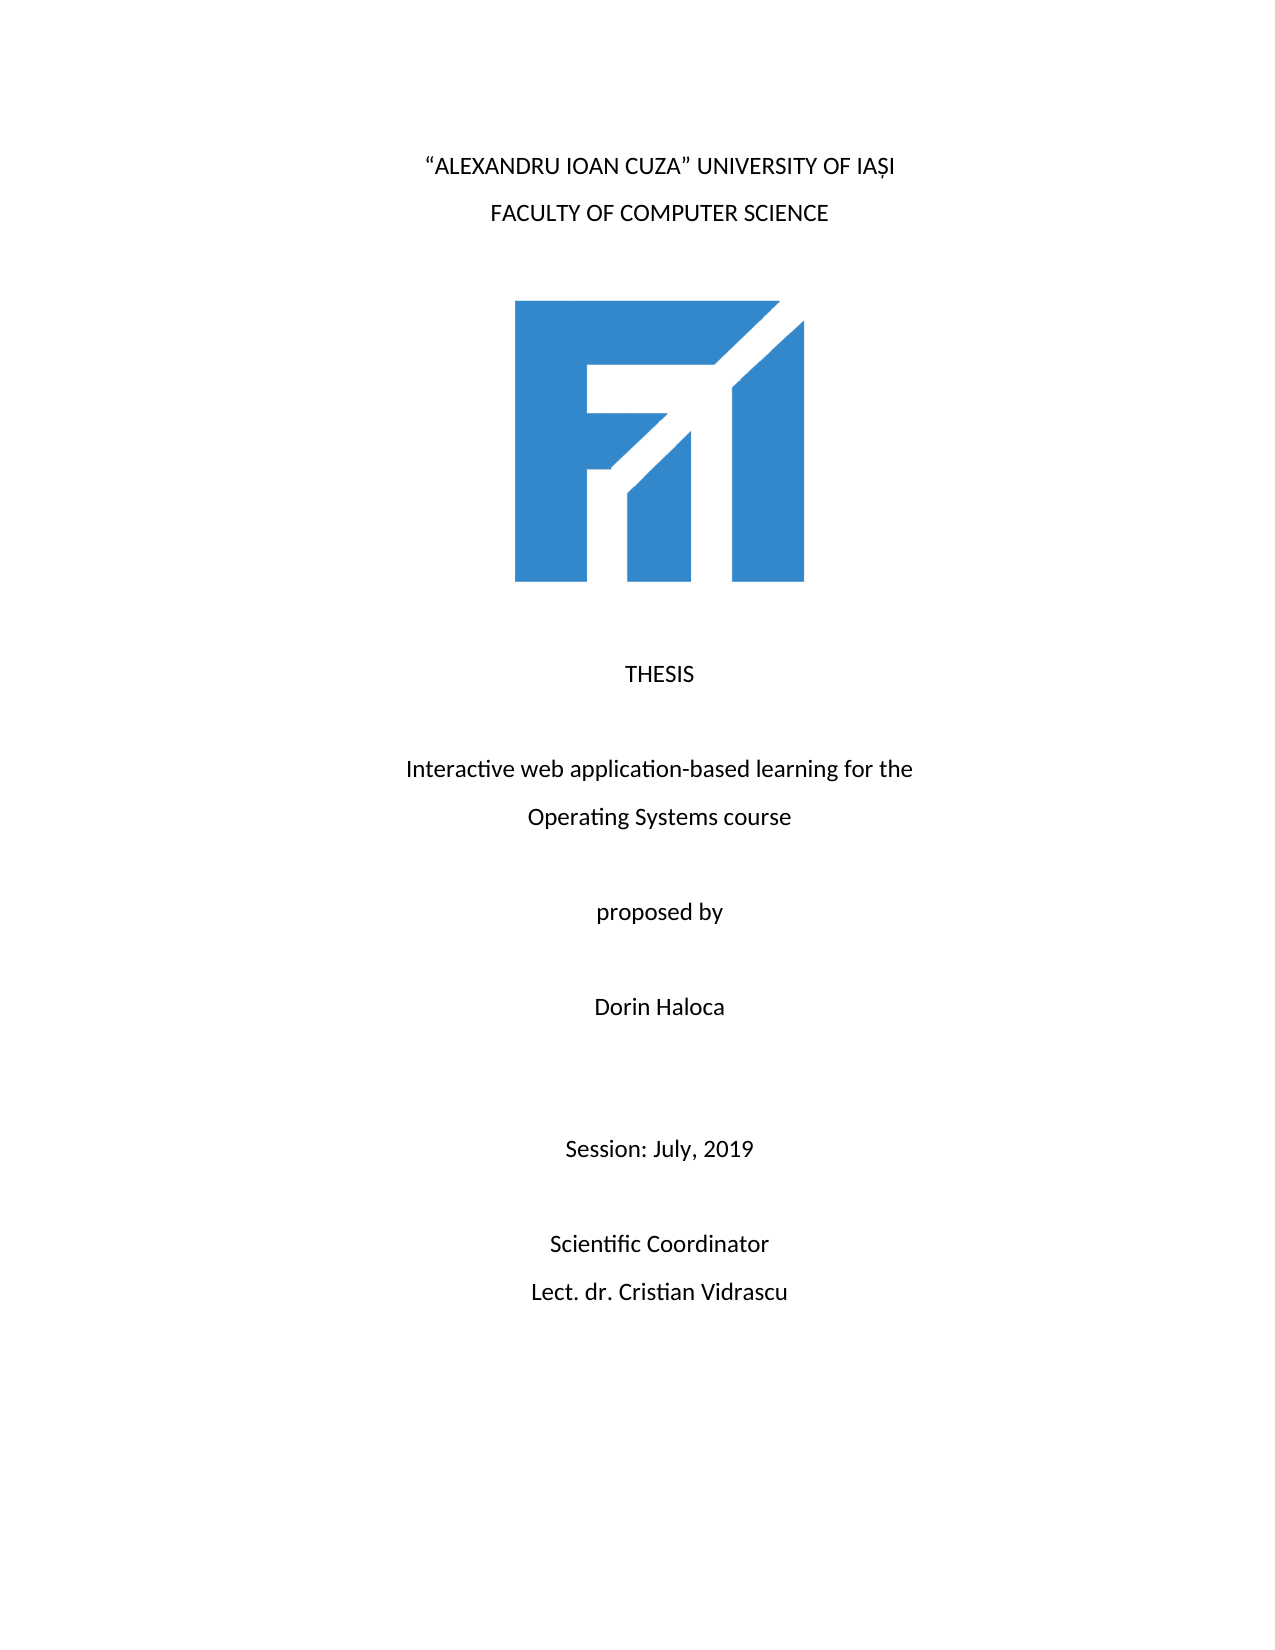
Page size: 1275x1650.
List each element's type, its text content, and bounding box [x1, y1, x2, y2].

text FACULTY OF COMPUTER SCIENCE [194, 197, 1125, 228]
text “ALEXANDRU IOAN CUZA” UNIVERSITY OF IAȘI [194, 150, 1125, 181]
text proposed by [194, 896, 1125, 926]
text Scientific Coordinator [194, 1228, 1125, 1259]
text Lect. dr. Cristian Vidrascu [194, 1276, 1125, 1306]
text Operating Systems course [194, 801, 1125, 831]
text THESIS [194, 658, 1125, 689]
text Dorin Haloca [194, 991, 1125, 1021]
picture [509, 292, 811, 594]
text Session: July, 2019 [194, 1133, 1125, 1164]
text Interactive web application-based learning for the [194, 753, 1125, 784]
